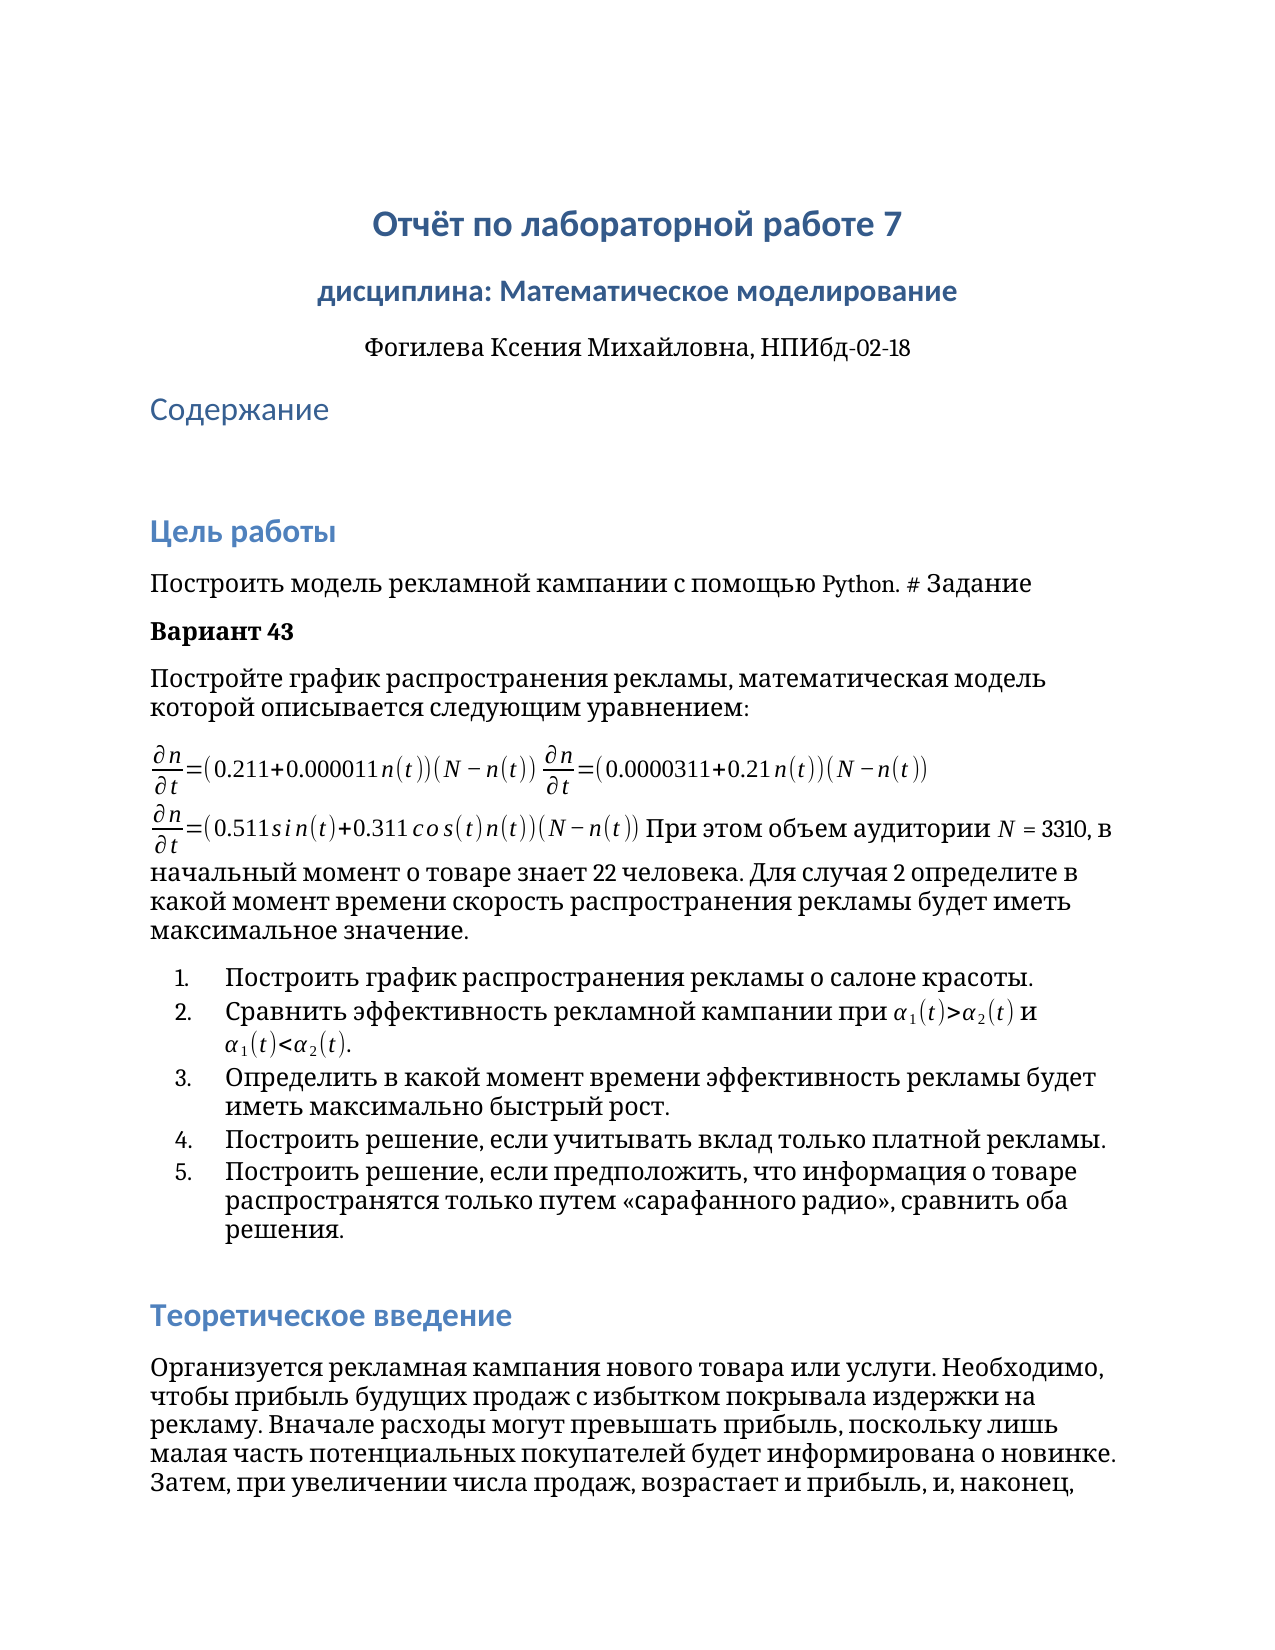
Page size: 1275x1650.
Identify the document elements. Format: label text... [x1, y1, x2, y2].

text Вариант 43 [150, 617, 1125, 646]
text При этом объем аудитории = 3310, в начальный момент о товаре знает 22 человека. Для случая 2 определите в какой момент времени скорость распространения рекламы будет иметь максимальное значение. [150, 741, 1125, 945]
text Фогилева Ксения Михайловна, НПИбд-02-18 [150, 334, 1125, 363]
subtitle Теоретическое введение [150, 1294, 1125, 1335]
list Построить решение, если предположить, что информация о товаре распространятся только путем «сарафанного радио», сравнить оба решения. [175, 1158, 1125, 1244]
subtitle дисциплина: Математическое моделирование [150, 271, 1125, 309]
title Отчёт по лабораторной работе 7 [150, 200, 1125, 246]
list Определить в какой момент времени эффективность рекламы будет иметь максимально быстрый рост. [175, 1064, 1125, 1122]
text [150, 1354, 1125, 1497]
list Построить график распространения рекламы о салоне красоты. [175, 964, 1125, 993]
list Построить решение, если учитывать вклад только платной рекламы. [175, 1126, 1125, 1154]
list Сравнить эффективность рекламной кампании при и . [175, 997, 1125, 1061]
subtitle Цель работы [150, 510, 1125, 551]
text Построить модель рекламной кампании с помощью Python. # Задание [150, 570, 1125, 599]
text Постройте график распространения рекламы, математическая модель которой описывается следующим уравнением: [150, 665, 1125, 722]
